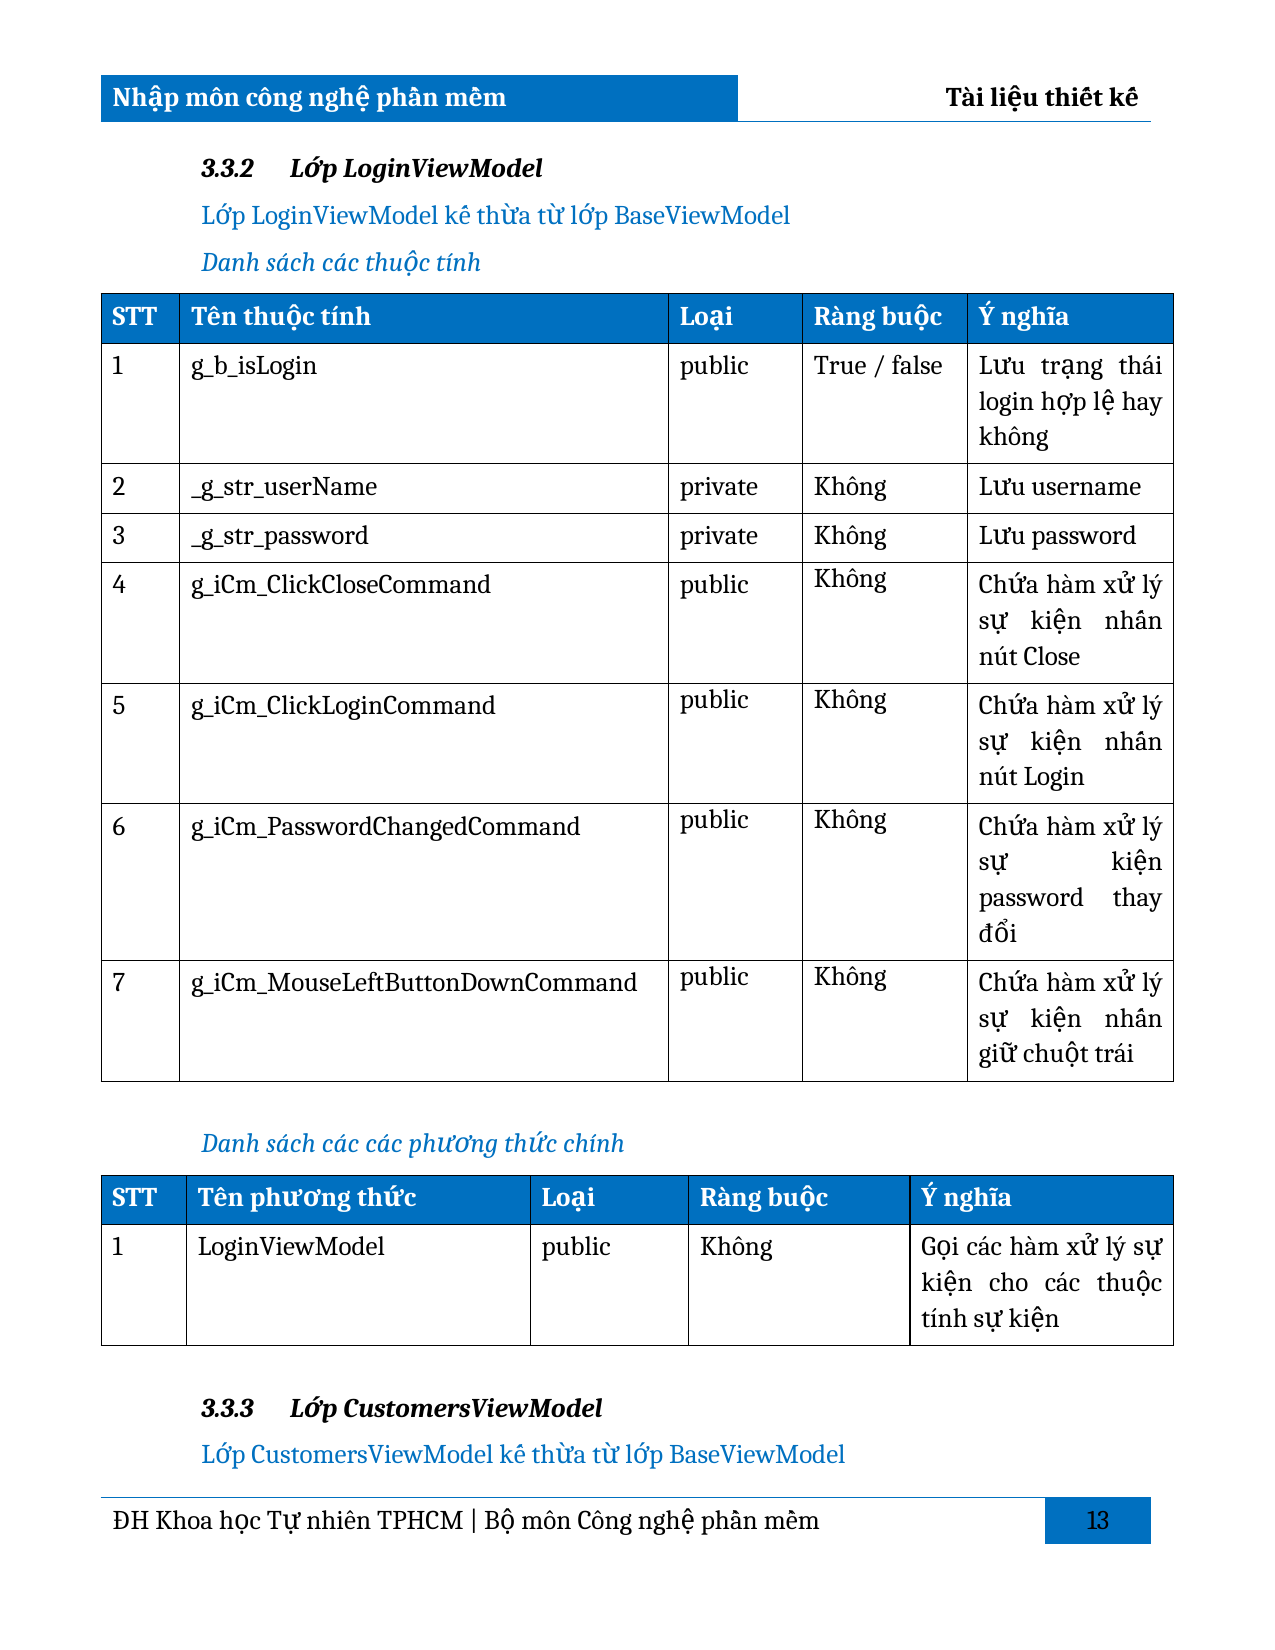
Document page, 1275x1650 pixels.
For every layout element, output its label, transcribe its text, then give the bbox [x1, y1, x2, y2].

table_cell Không [803, 804, 967, 960]
table_cell 3 [102, 514, 179, 562]
table_header Ràng buộc [803, 294, 967, 343]
table_header STT [102, 294, 179, 343]
text Danh sách các các phương thức chính [112, 1128, 1162, 1159]
table_cell g_b_isLogin [180, 344, 668, 463]
table_cell g_iCm_MouseLeftButtonDownCommand [180, 961, 668, 1081]
table_cell Lưu username [968, 464, 1173, 513]
table_cell _g_str_userName [180, 464, 668, 513]
table_cell 2 [102, 464, 179, 513]
table_cell 4 [102, 563, 179, 683]
table_cell Chứa hàm xử lý sự kiện nhấn giữ chuột trái [968, 961, 1173, 1081]
table_cell public [531, 1225, 688, 1345]
text Lớp LoginViewModel kế thừa từ lớp BaseViewModel [112, 200, 1162, 231]
text Lớp CustomersViewModel kế thừa từ lớp BaseViewModel [112, 1439, 1162, 1470]
subtitle Lớp CustomersViewModel [201, 1393, 1162, 1424]
table_cell public [669, 563, 802, 683]
table_cell Lưu password [968, 514, 1173, 562]
table_header Loại [531, 1176, 688, 1224]
table_cell private [669, 464, 802, 513]
table_cell g_iCm_PasswordChangedCommand [180, 804, 668, 960]
text Danh sách các thuộc tính [112, 247, 1162, 278]
table_cell Chứa hàm xử lý sự kiện nhấn nút Login [968, 684, 1173, 803]
table_cell LoginViewModel [187, 1225, 530, 1345]
table_cell Không [803, 464, 967, 513]
table_cell Không [803, 514, 967, 562]
table_cell 1 [102, 1225, 186, 1345]
table_header Loại [669, 294, 802, 343]
table_header Tên phương thức [187, 1176, 530, 1224]
table_cell 7 [102, 961, 179, 1081]
table_header Ý nghĩa [968, 294, 1173, 343]
table_cell Không [689, 1225, 909, 1345]
table_header Tên thuộc tính [180, 294, 668, 343]
table_cell Không [803, 961, 967, 1081]
table_cell Lưu trạng thái login hợp lệ hay không [968, 344, 1173, 463]
table_cell private [669, 514, 802, 562]
table_cell public [669, 804, 802, 960]
table_cell Không [803, 563, 967, 683]
table_cell 5 [102, 684, 179, 803]
table_header Ý nghĩa [911, 1176, 1173, 1224]
table_cell True / false [803, 344, 967, 463]
table_cell public [669, 684, 802, 803]
table_cell public [669, 961, 802, 1081]
table_cell 6 [102, 804, 179, 960]
table_cell Chứa hàm xử lý sự kiện nhấn nút Close [968, 563, 1173, 683]
table_cell _g_str_password [180, 514, 668, 562]
table_cell public [669, 344, 802, 463]
table_header Ràng buộc [689, 1176, 909, 1224]
table_cell g_iCm_ClickLoginCommand [180, 684, 668, 803]
subtitle Lớp LoginViewModel [201, 153, 1162, 184]
table_cell g_iCm_ClickCloseCommand [180, 563, 668, 683]
table_cell Gọi các hàm xử lý sự kiện cho các thuộc tính sự kiện [911, 1225, 1173, 1345]
table_header STT [102, 1176, 186, 1224]
table_cell Không [803, 684, 967, 803]
table_cell 1 [102, 344, 179, 463]
table_cell Chứa hàm xử lý sự kiện password thay đổi [968, 804, 1173, 960]
